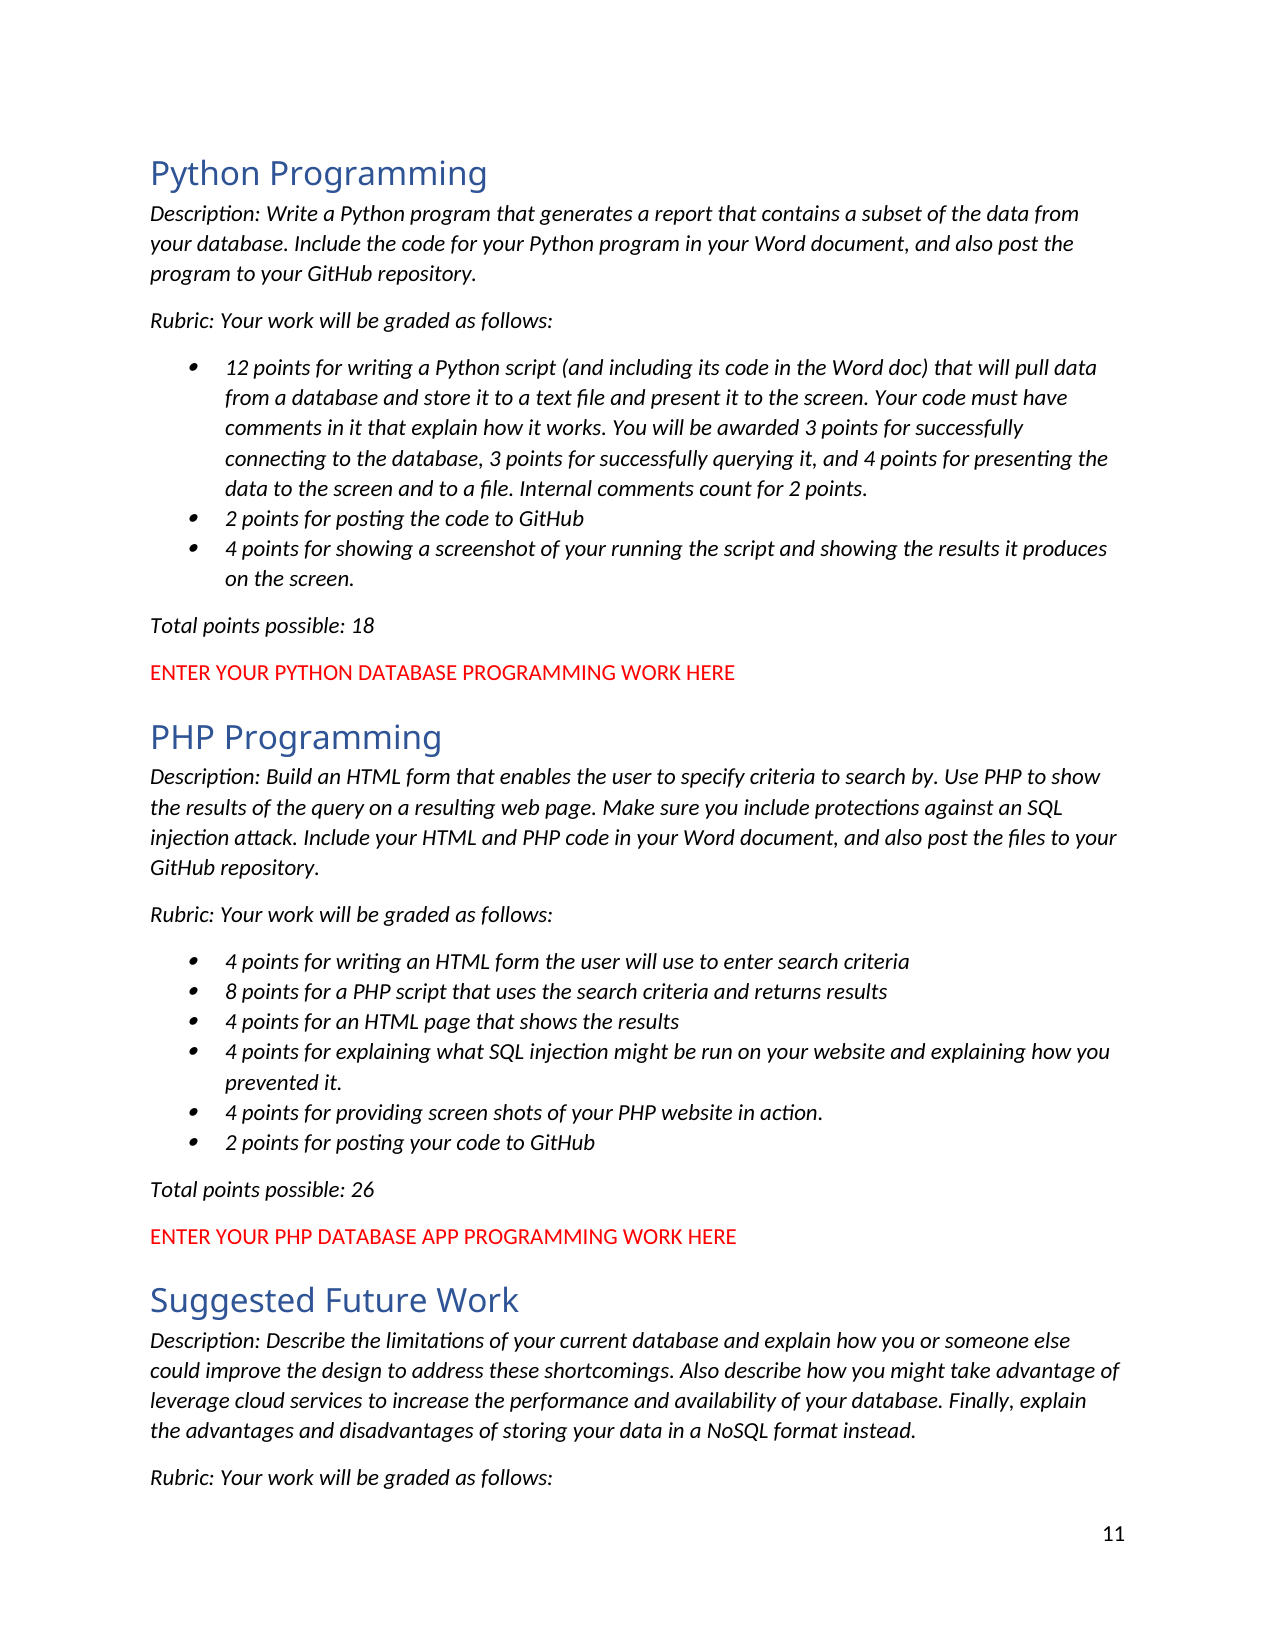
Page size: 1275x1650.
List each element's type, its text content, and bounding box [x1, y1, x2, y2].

text Description: Describe the limitations of your current database and explain how you or someone else could improve the design to address these shortcomings. Also describe how you might take advantage of leverage cloud services to increase the performance and availability of your database. Finally, explain the advantages and disadvantages of storing your data in a NoSQL format instead. [150, 1326, 1125, 1445]
text ENTER YOUR PHP DATABASE APP PROGRAMMING WORK HERE [150, 1222, 1125, 1250]
list 4 points for an HTML page that shows the results [187, 1007, 1125, 1035]
list 4 points for explaining what SQL injection might be run on your website and explaining how you prevented it. [187, 1037, 1125, 1096]
list 4 points for providing screen shots of your PHP website in action. [187, 1098, 1125, 1126]
text Rubric: Your work will be graded as follows: [150, 306, 1125, 334]
list 4 points for writing an HTML form the user will use to enter search criteria [187, 947, 1125, 975]
text ENTER YOUR PYTHON DATABASE PROGRAMMING WORK HERE [150, 658, 1125, 686]
subtitle Python Programming [150, 150, 1125, 195]
list 2 points for posting the code to GitHub [187, 504, 1125, 532]
subtitle Suggested Future Work [150, 1277, 1125, 1322]
list 2 points for posting your code to GitHub [187, 1128, 1125, 1156]
subtitle PHP Programming [150, 713, 1125, 759]
text Total points possible: 18 [150, 611, 1125, 639]
text Rubric: Your work will be graded as follows: [150, 900, 1125, 928]
text Total points possible: 26 [150, 1175, 1125, 1203]
list 12 points for writing a Python script (and including its code in the Word doc) that will pull data from a database and store it to a text file and present it to the screen. Your code must have comments in it that explain how it works. You will be awarded 3 points for successfully connecting to the database, 3 points for successfully querying it, and 4 points for presenting the data to the screen and to a file. Internal comments count for 2 points. [187, 353, 1125, 502]
list 8 points for a PHP script that uses the search criteria and returns results [187, 977, 1125, 1005]
text Description: Build an HTML form that enables the user to specify criteria to search by. Use PHP to show the results of the query on a resulting web page. Make sure you include protections against an SQL injection attack. Include your HTML and PHP code in your Word document, and also post the files to your GitHub repository. [150, 762, 1125, 881]
text Rubric: Your work will be graded as follows: [150, 1463, 1125, 1492]
text Description: Write a Python program that generates a report that contains a subset of the data from your database. Include the code for your Python program in your Word document, and also post the program to your GitHub repository. [150, 199, 1125, 287]
list 4 points for showing a screenshot of your running the script and showing the results it produces on the screen. [187, 534, 1125, 593]
